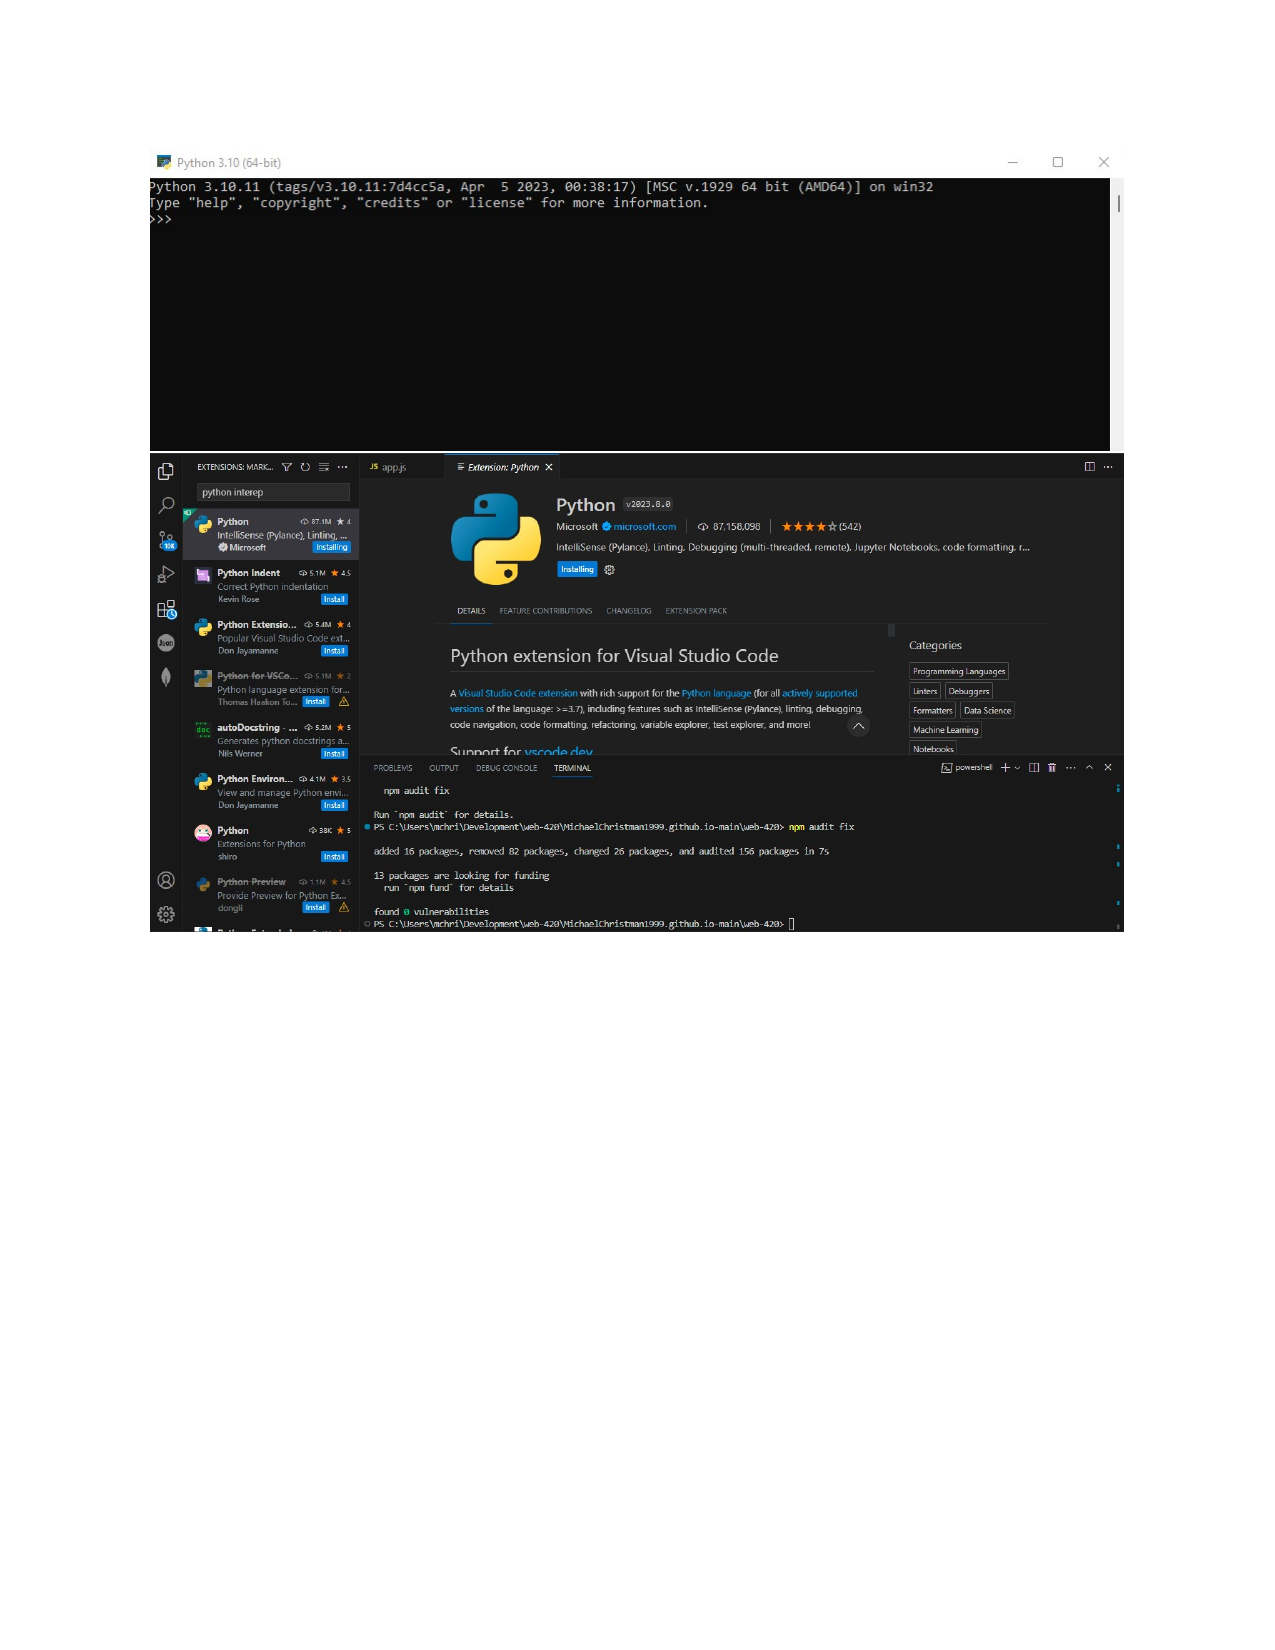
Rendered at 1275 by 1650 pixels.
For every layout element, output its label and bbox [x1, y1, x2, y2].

picture [150, 453, 1124, 932]
picture [150, 150, 1124, 451]
